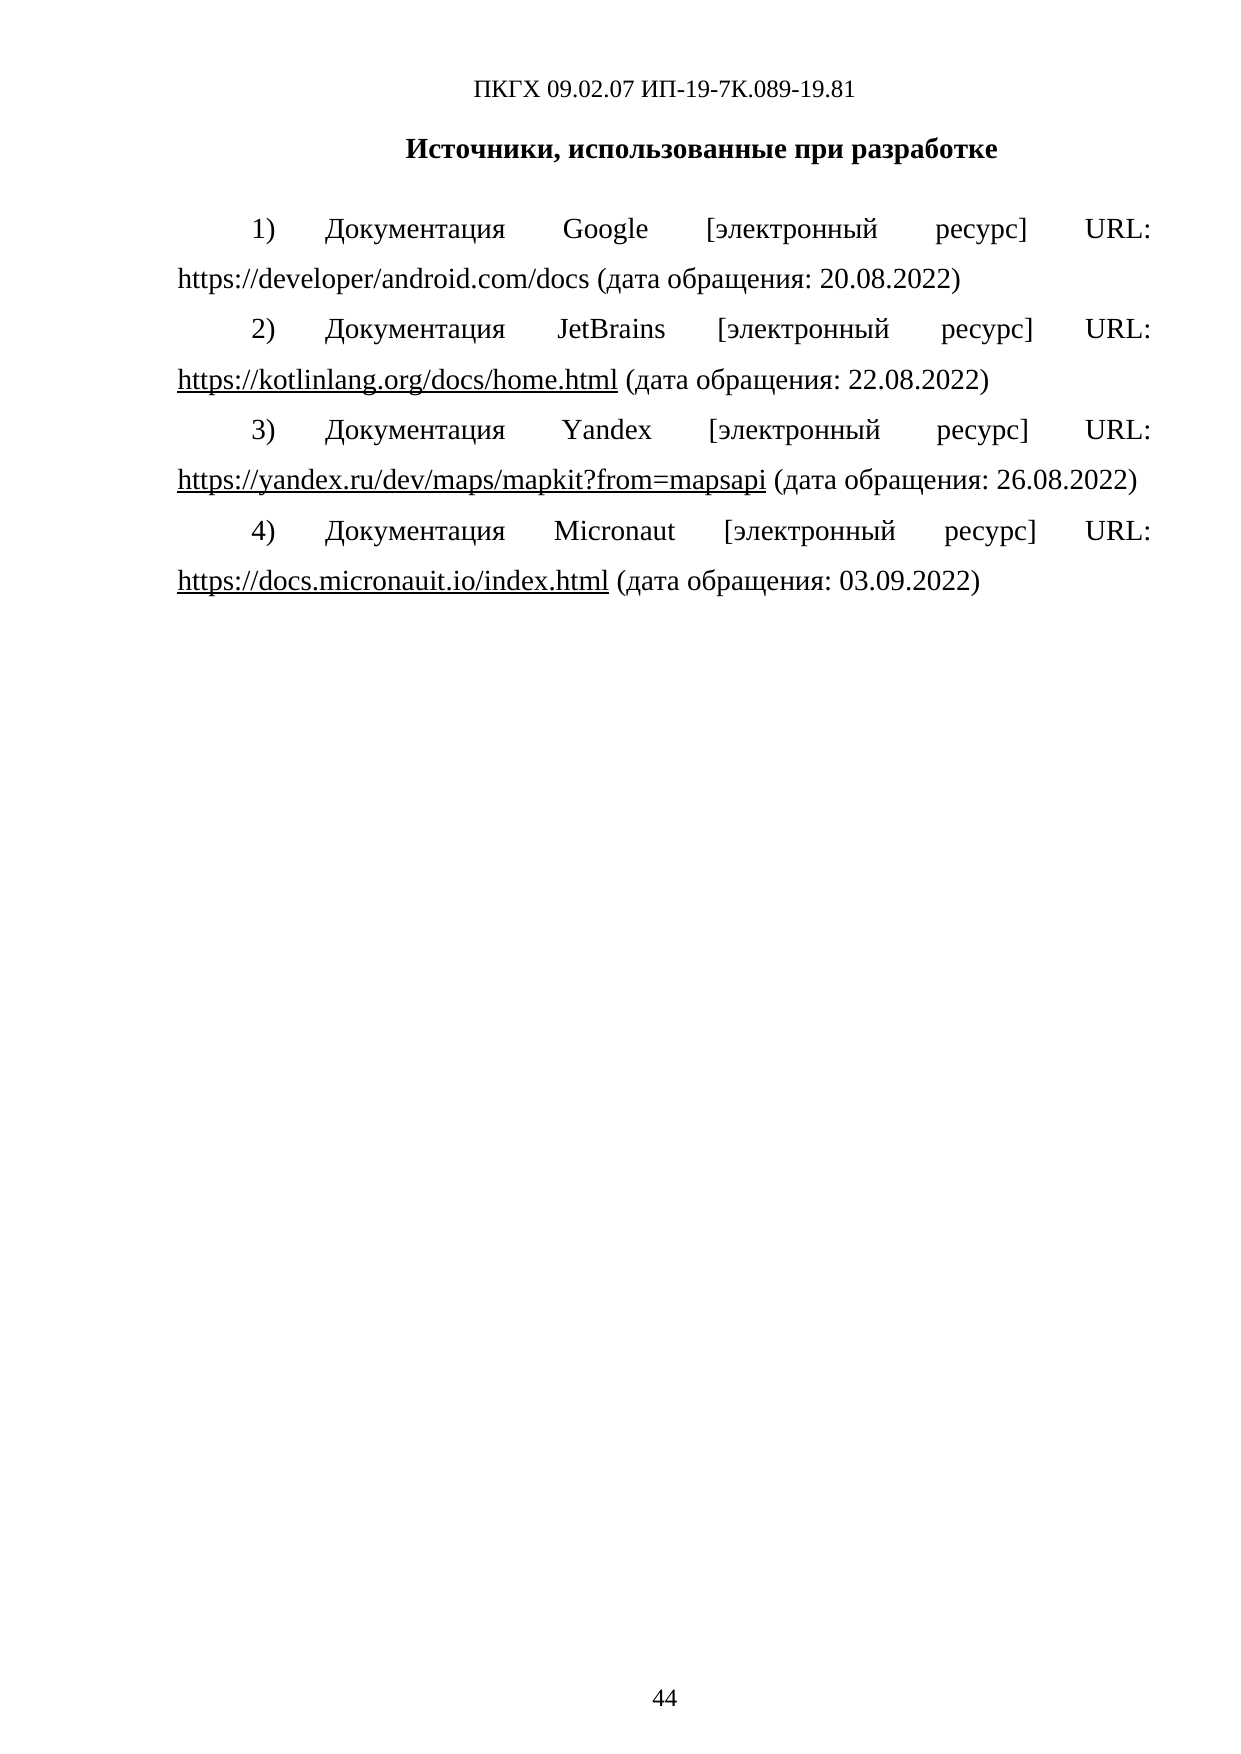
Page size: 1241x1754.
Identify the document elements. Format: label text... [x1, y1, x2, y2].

list Документация Micronaut [электронный ресурс] URL: https://docs.micronauit.io/index.html (дата обращения: 03.09.2022) [177, 513, 1152, 597]
list Документация Google [электронный ресурс] URL: https://developer/android.com/docs (дата обращения: 20.08.2022) [177, 211, 1152, 295]
list Документация Yandex [электронный ресурс] URL: https://yandex.ru/dev/maps/mapkit?from=mapsapi (дата обращения: 26.08.2022) [177, 412, 1152, 496]
text Источники, использованные при разработке [252, 131, 1152, 165]
list Документация JetBrains [электронный ресурс] URL: https://kotlinlang.org/docs/home.html (дата обращения: 22.08.2022) [177, 311, 1152, 395]
